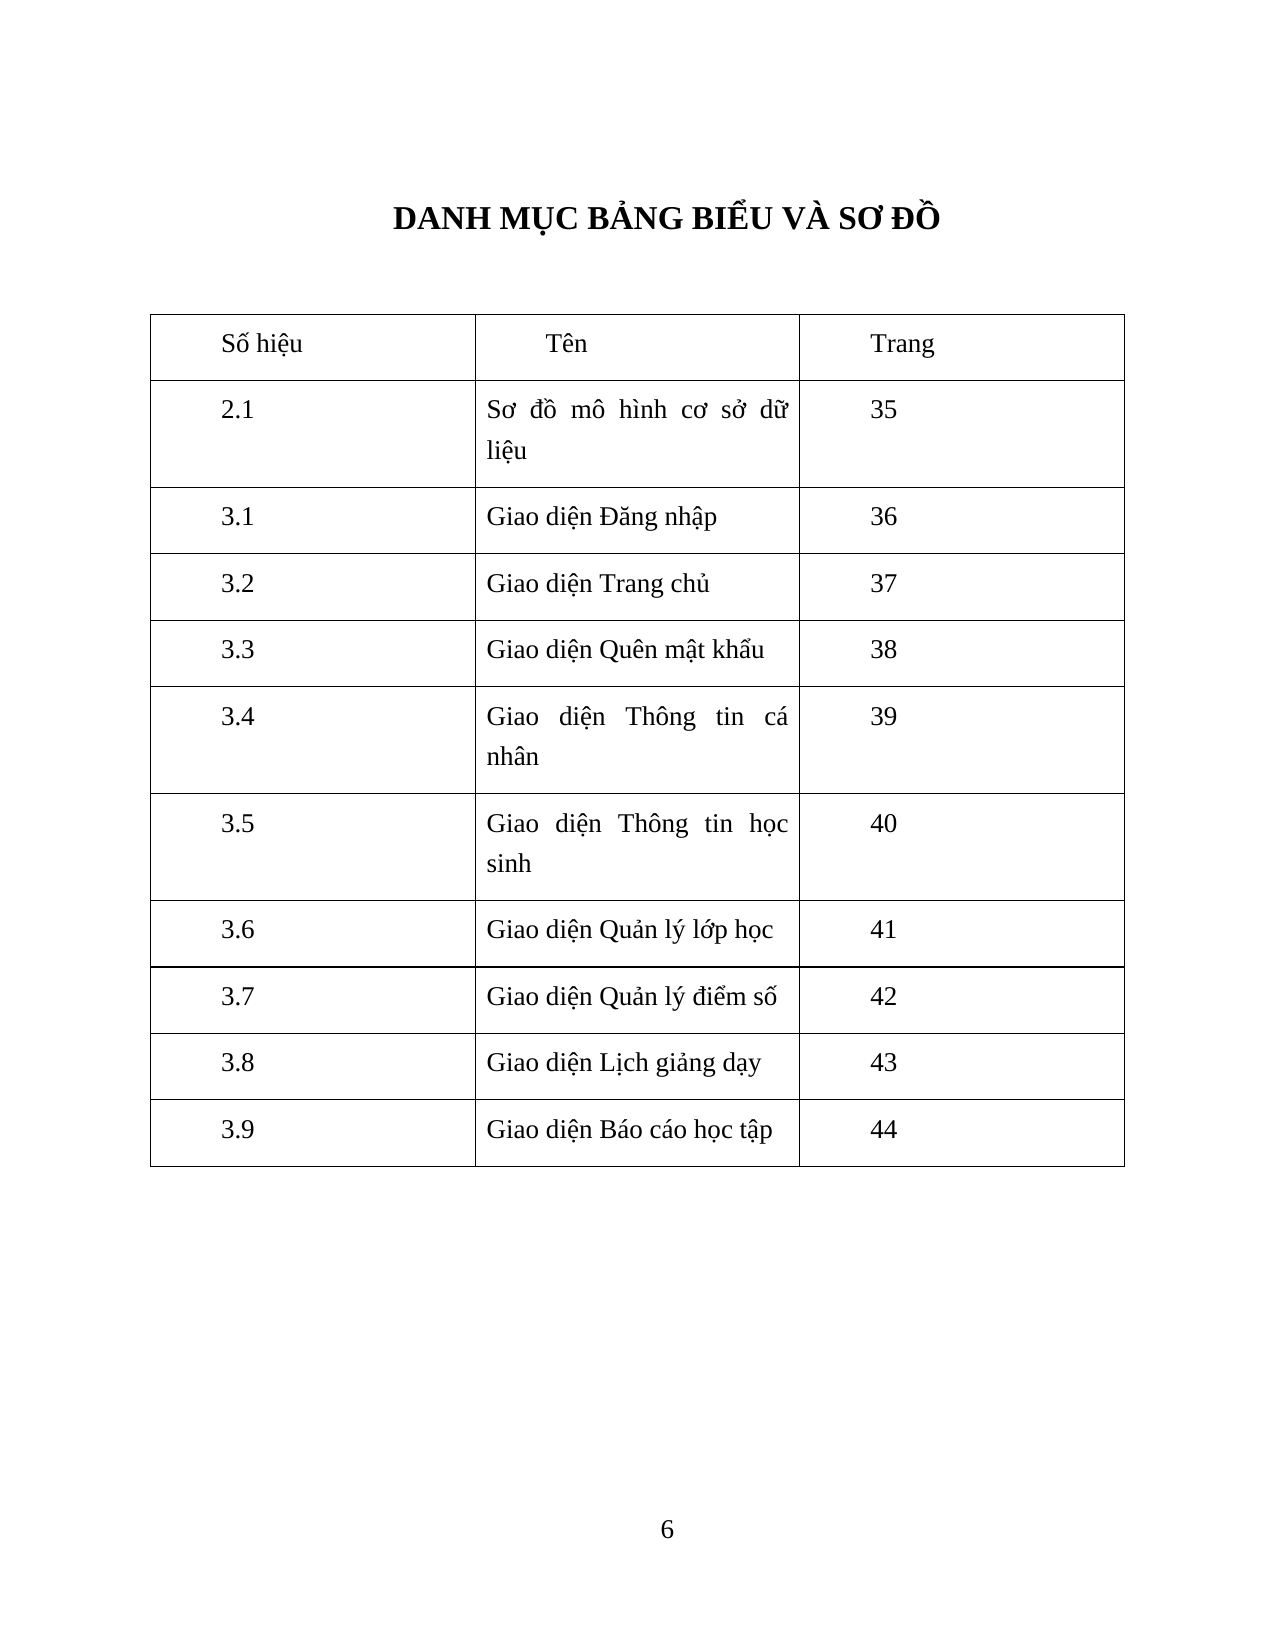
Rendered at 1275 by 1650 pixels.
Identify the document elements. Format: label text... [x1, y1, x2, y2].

table_header Trang [800, 315, 1124, 380]
table_cell 3.3 [151, 621, 475, 686]
table_cell 39 [800, 687, 1124, 793]
table_header Số hiệu [151, 315, 475, 380]
table_cell 37 [800, 554, 1124, 620]
table_cell 3.2 [151, 554, 475, 620]
table_cell Giao diện Thông tin cá nhân [476, 687, 799, 793]
table_cell Giao diện Quản lý điểm số [476, 968, 799, 1033]
table_cell 35 [800, 381, 1124, 487]
table_cell 3.9 [151, 1100, 475, 1166]
table_cell Giao diện Trang chủ [476, 554, 799, 620]
table_cell 3.6 [151, 901, 475, 966]
table_cell Giao diện Thông tin học sinh [476, 794, 799, 900]
table_cell 2.1 [151, 381, 475, 487]
table_cell 41 [800, 901, 1124, 966]
table_cell Giao diện Báo cáo học tập [476, 1100, 799, 1166]
table_cell Giao diện Đăng nhập [476, 488, 799, 553]
table_cell 38 [800, 621, 1124, 686]
table_cell 42 [800, 968, 1124, 1033]
table_cell 3.8 [151, 1034, 475, 1099]
table_cell Giao diện Quản lý lớp học [476, 901, 799, 966]
table_header Tên [476, 315, 799, 380]
table_cell Sơ đồ mô hình cơ sở dữ liệu [476, 381, 799, 487]
table_cell 3.4 [151, 687, 475, 793]
table_cell Giao diện Lịch giảng dạy [476, 1034, 799, 1099]
text DANH MỤC BẢNG BIỂU VÀ SƠ ĐỒ [150, 198, 1125, 237]
table_cell 3.1 [151, 488, 475, 553]
table_cell 3.5 [151, 794, 475, 900]
table_cell 3.7 [151, 968, 475, 1033]
table_cell 43 [800, 1034, 1124, 1099]
table_cell 40 [800, 794, 1124, 900]
table_cell 44 [800, 1100, 1124, 1166]
table_cell Giao diện Quên mật khẩu [476, 621, 799, 686]
table_cell 36 [800, 488, 1124, 553]
